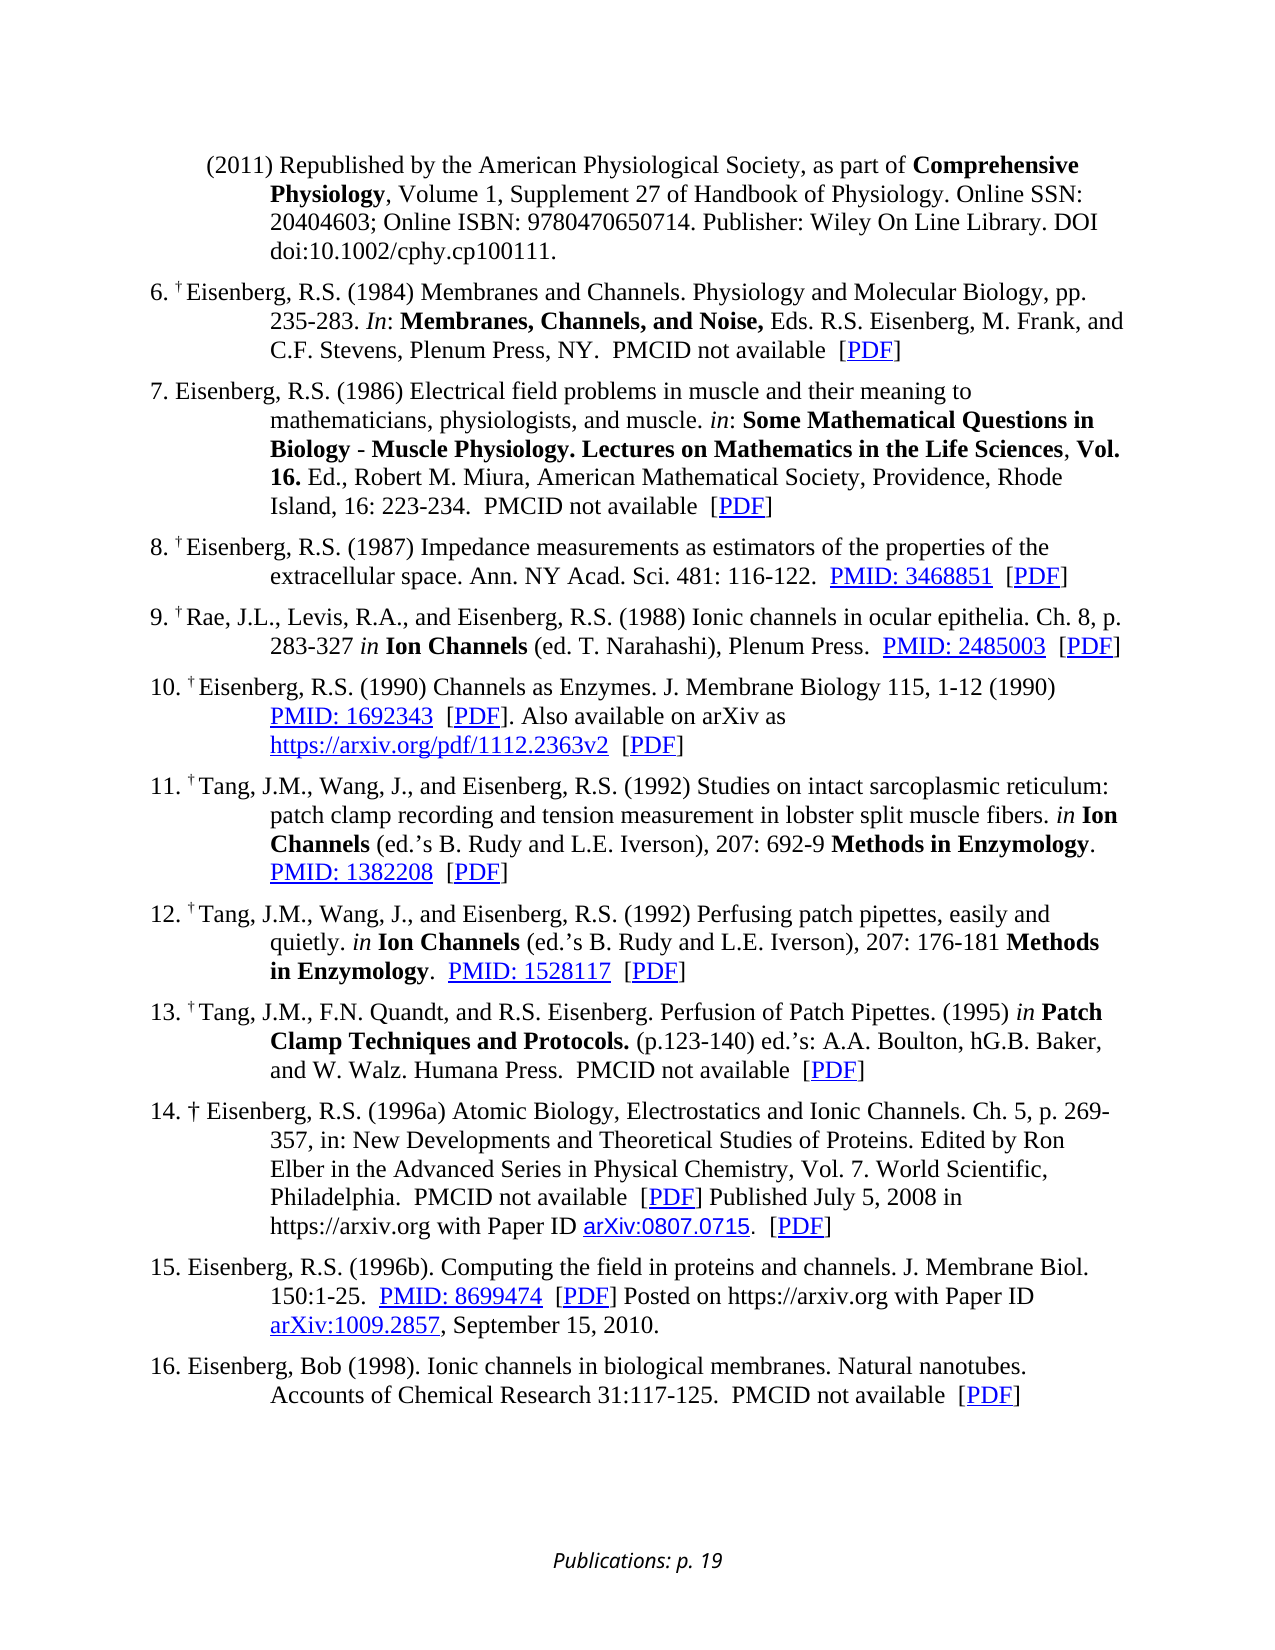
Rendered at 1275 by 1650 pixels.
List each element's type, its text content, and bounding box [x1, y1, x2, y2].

text 14. † Eisenberg, R.S. (1996a) Atomic Biology, Electrostatics and Ionic Channels. Ch. 5, p. 269-357, in: New Developments and Theoretical Studies of Proteins. Edited by Ron Elber in the Advanced Series in Physical Chemistry, Vol. 7. World Scientific, Philadelphia. PMCID not available [PDF] Published July 5, 2008 in https://arxiv.org with Paper ID arXiv:0807.0715. [PDF] [150, 1096, 1125, 1240]
text 12. † Tang, J.M., Wang, J., and Eisenberg, R.S. (1992) Perfusing patch pipettes, easily and quietly. in Ion Channels (ed.’s B. Rudy and L.E. Iverson), 207: 176-181 Methods in Enzymology. PMID: 1528117 [PDF] [150, 899, 1125, 985]
text 7. Eisenberg, R.S. (1986) Electrical field problems in muscle and their meaning to mathematicians, physiologists, and muscle. in: Some Mathematical Questions in Biology - Muscle Physiology. Lectures on Mathematics in the Life Sciences, Vol. 16. Ed., Robert M. Miura, American Mathematical Society, Providence, Rhode Island, 16: 223-234. PMCID not available [PDF] [150, 376, 1125, 520]
text 6. † Eisenberg, R.S. (1984) Membranes and Channels. Physiology and Molecular Biology, pp. 235-283. In: Membranes, Channels, and Noise, Eds. R.S. Eisenberg, M. Frank, and C.F. Stevens, Plenum Press, NY. PMCID not available [PDF] [150, 277, 1125, 364]
text (2011) Republished by the American Physiological Society, as part of Comprehensive Physiology, Volume 1, Supplement 27 of Handbook of Physiology. Online SSN: 20404603; Online ISBN: 9780470650714. Publisher: Wiley On Line Library. DOI doi:10.1002/cphy.cp100111. [206, 150, 1125, 265]
text 10. † Eisenberg, R.S. (1990) Channels as Enzymes. J. Membrane Biology 115, 1-12 (1990) PMID: 1692343 [PDF]. Also available on arXiv as https://arxiv.org/pdf/1112.2363v2 [PDF] [150, 672, 1125, 759]
text 9. † Rae, J.L., Levis, R.A., and Eisenberg, R.S. (1988) Ionic channels in ocular epithelia. Ch. 8, p. 283-327 in Ion Channels (ed. T. Narahashi), Plenum Press. PMID: 2485003 [PDF] [150, 602, 1125, 660]
text 8. † Eisenberg, R.S. (1987) Impedance measurements as estimators of the properties of the extracellular space. Ann. NY Acad. Sci. 481: 116-122. PMID: 3468851 [PDF] [150, 532, 1125, 590]
text 15. Eisenberg, R.S. (1996b). Computing the field in proteins and channels. J. Membrane Biol. 150:1-25. PMID: 8699474 [PDF] Posted on https://arxiv.org with Paper ID arXiv:1009.2857, September 15, 2010. [150, 1252, 1125, 1339]
text 13. † Tang, J.M., F.N. Quandt, and R.S. Eisenberg. Perfusion of Patch Pipettes. (1995) in Patch Clamp Techniques and Protocols. (p.123-140) ed.’s: A.A. Boulton, hG.B. Baker, and W. Walz. Humana Press. PMCID not available [PDF] [150, 997, 1125, 1084]
text 16. Eisenberg, Bob (1998). Ionic channels in biological membranes. Natural nanotubes. Accounts of Chemical Research 31:117-125. PMCID not available [PDF] [150, 1351, 1125, 1409]
text 11. † Tang, J.M., Wang, J., and Eisenberg, R.S. (1992) Studies on intact sarcoplasmic reticulum: patch clamp recording and tension measurement in lobster split muscle fibers. in Ion Channels (ed.’s B. Rudy and L.E. Iverson), 207: 692-9 Methods in Enzymology. PMID: 1382208 [PDF] [150, 771, 1125, 886]
